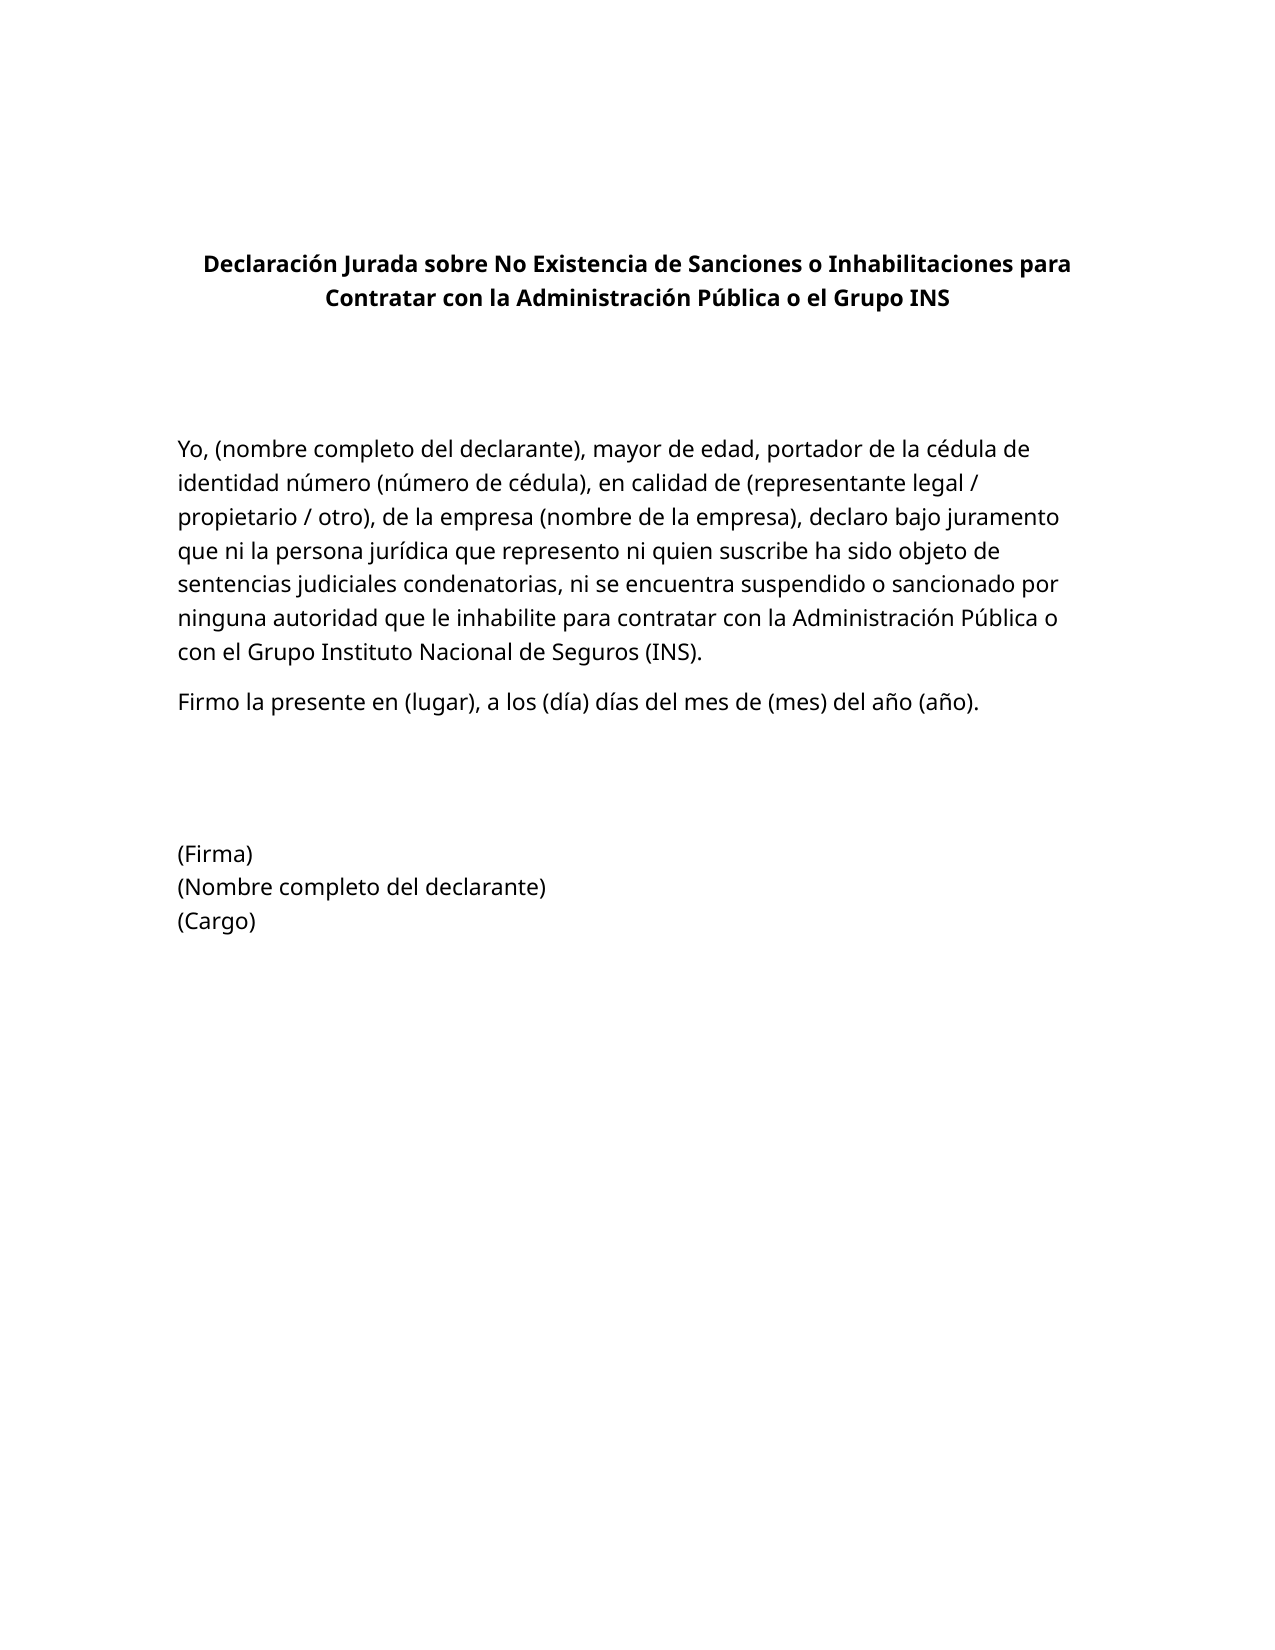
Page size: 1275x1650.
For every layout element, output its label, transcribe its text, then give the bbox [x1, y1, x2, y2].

text Firmo la presente en (lugar), a los (día) días del mes de (mes) del año (año). [177, 686, 1098, 718]
text (Firma) (Nombre completo del declarante) (Cargo) [177, 838, 1098, 936]
text Declaración Jurada sobre No Existencia de Sanciones o Inhabilitaciones para Contratar con la Administración Pública o el Grupo INS [177, 248, 1098, 313]
text Yo, (nombre completo del declarante), mayor de edad, portador de la cédula de identidad número (número de cédula), en calidad de (representante legal / propietario / otro), de la empresa (nombre de la empresa), declaro bajo juramento que ni la persona jurídica que represento ni quien suscribe ha sido objeto de sentencias judiciales condenatorias, ni se encuentra suspendido o sancionado por ninguna autoridad que le inhabilite para contratar con la Administración Pública o con el Grupo Instituto Nacional de Seguros (INS). [177, 433, 1098, 667]
